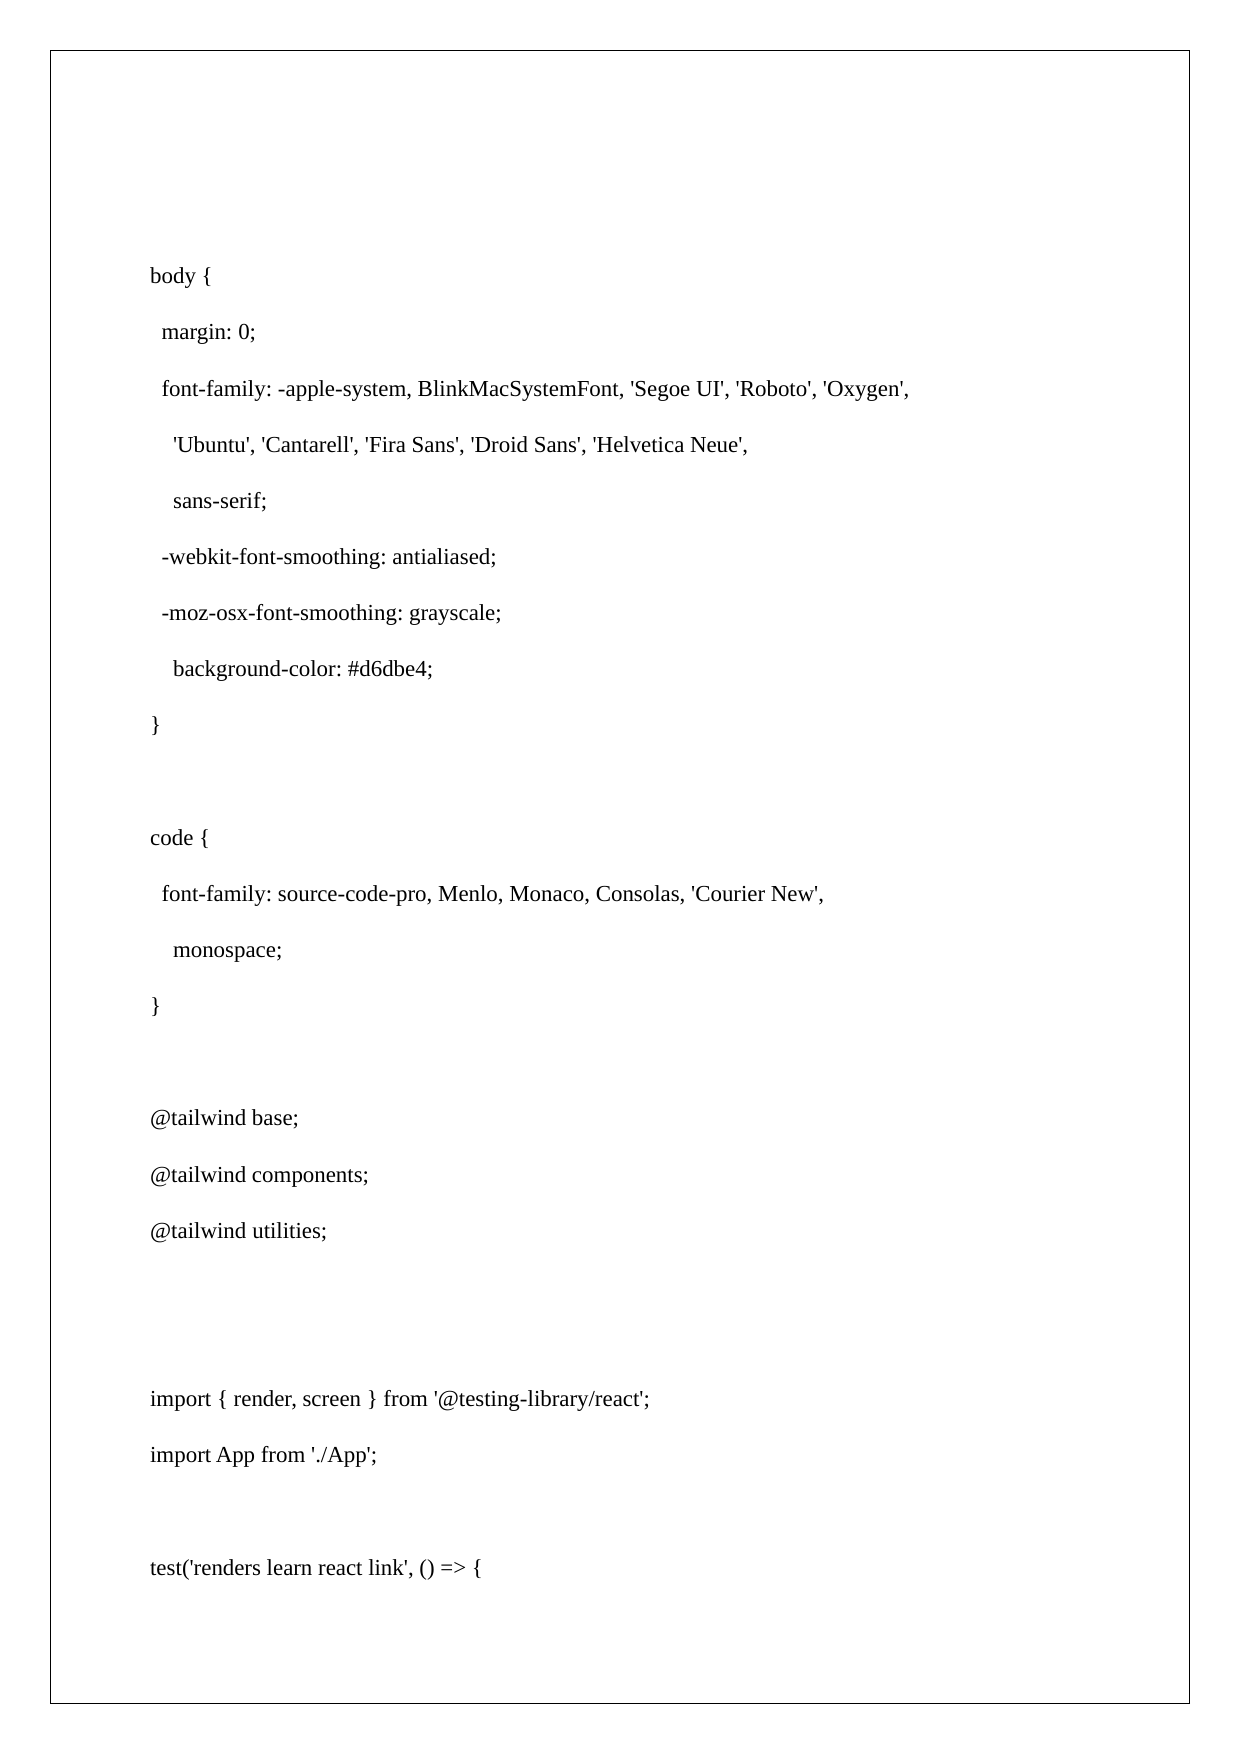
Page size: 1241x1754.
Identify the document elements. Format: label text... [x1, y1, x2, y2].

text code { [150, 824, 1090, 850]
text @tailwind utilities; [150, 1217, 1090, 1243]
text import App from './App'; [150, 1441, 1090, 1468]
text @tailwind components; [150, 1161, 1090, 1187]
text sans-serif; [150, 487, 1090, 513]
text import { render, screen } from '@testing-library/react'; [150, 1385, 1090, 1412]
text test('renders learn react link', () => { [150, 1554, 1090, 1580]
text -moz-osx-font-smoothing: grayscale; [150, 599, 1090, 626]
text @tailwind base; [150, 1104, 1090, 1131]
text font-family: -apple-system, BlinkMacSystemFont, 'Segoe UI', 'Roboto', 'Oxygen', [150, 374, 1090, 401]
text body { [150, 262, 1090, 289]
text font-family: source-code-pro, Menlo, Monaco, Consolas, 'Courier New', [150, 880, 1090, 906]
text } [150, 711, 1090, 738]
text } [150, 992, 1090, 1018]
text margin: 0; [150, 318, 1090, 345]
text monospace; [150, 936, 1090, 962]
text -webkit-font-smoothing: antialiased; [150, 543, 1090, 569]
text background-color: #d6dbe4; [150, 655, 1090, 682]
text 'Ubuntu', 'Cantarell', 'Fira Sans', 'Droid Sans', 'Helvetica Neue', [150, 431, 1090, 457]
